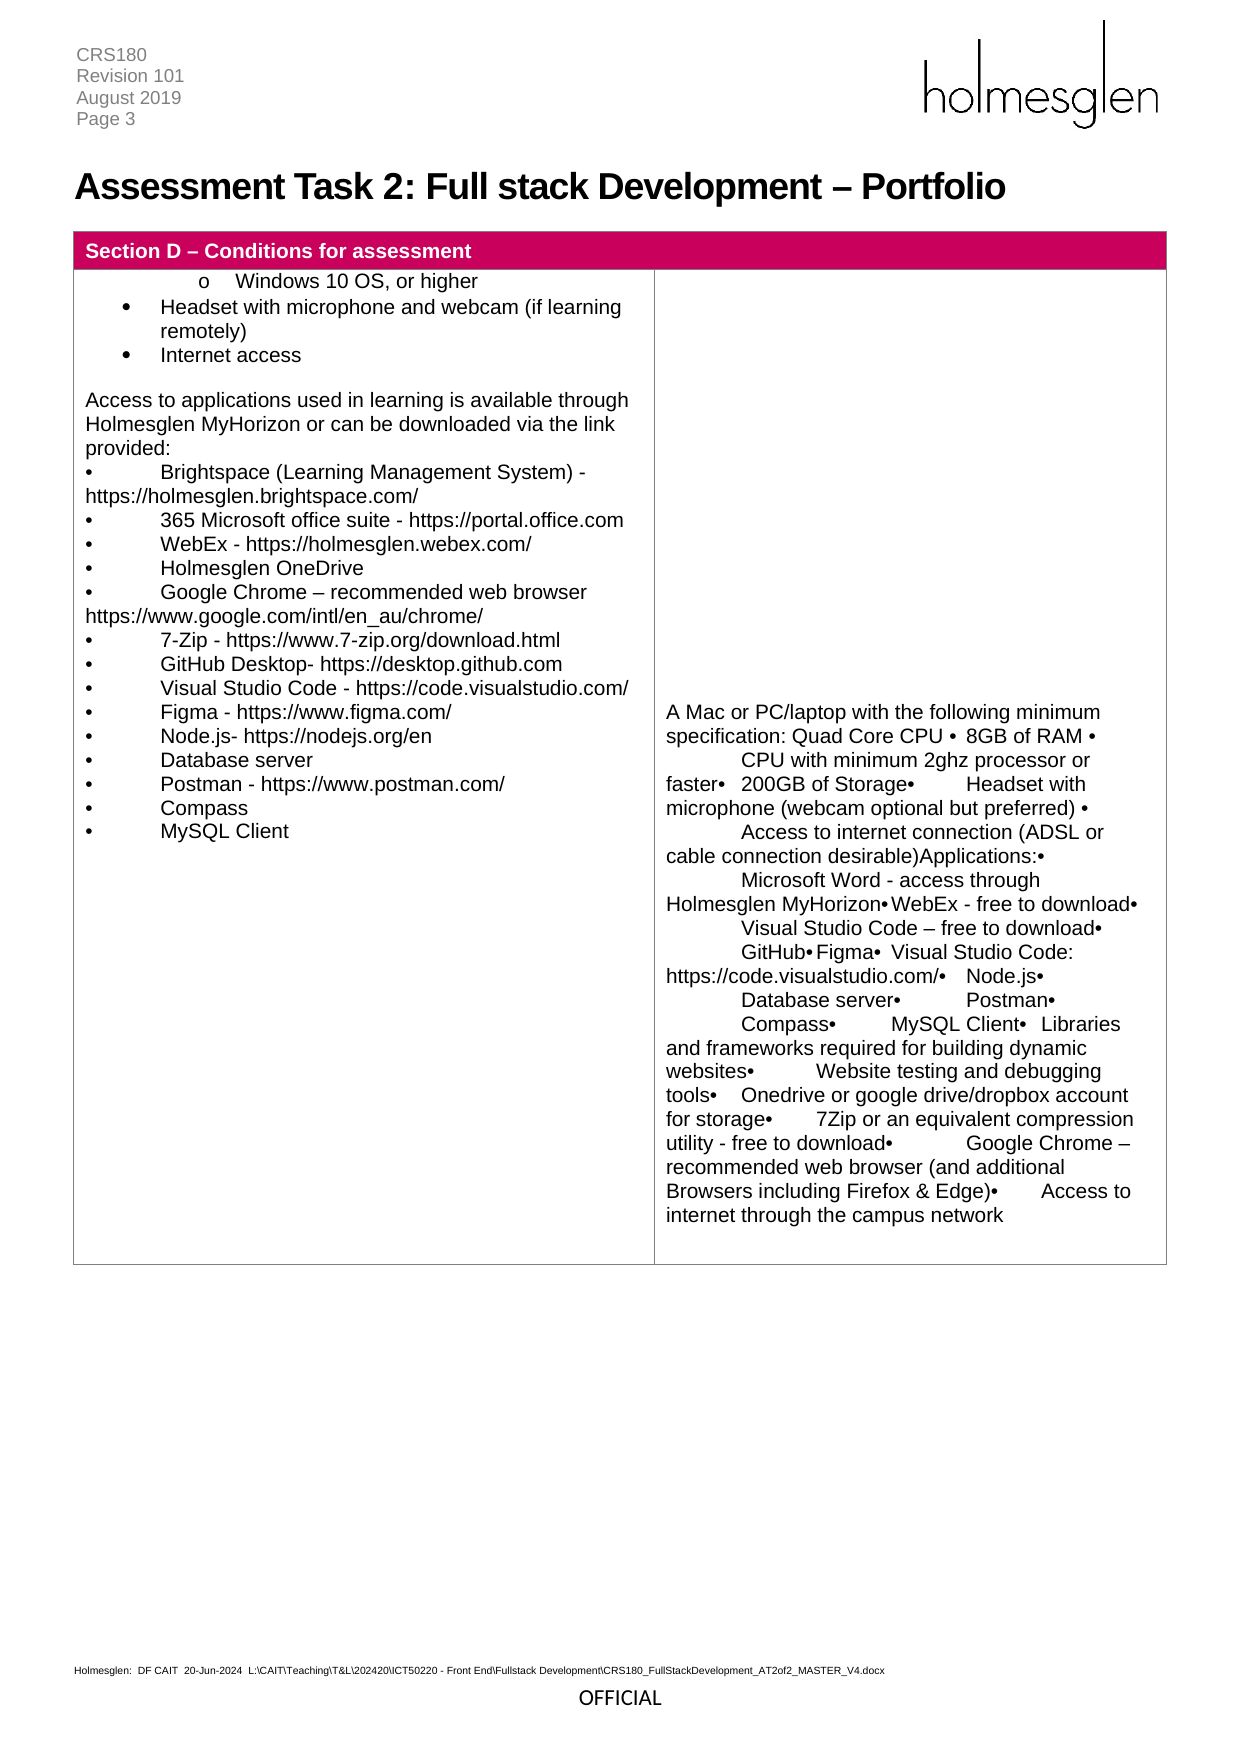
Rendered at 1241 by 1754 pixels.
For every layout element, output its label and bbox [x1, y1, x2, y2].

picture [902, 20, 1158, 152]
